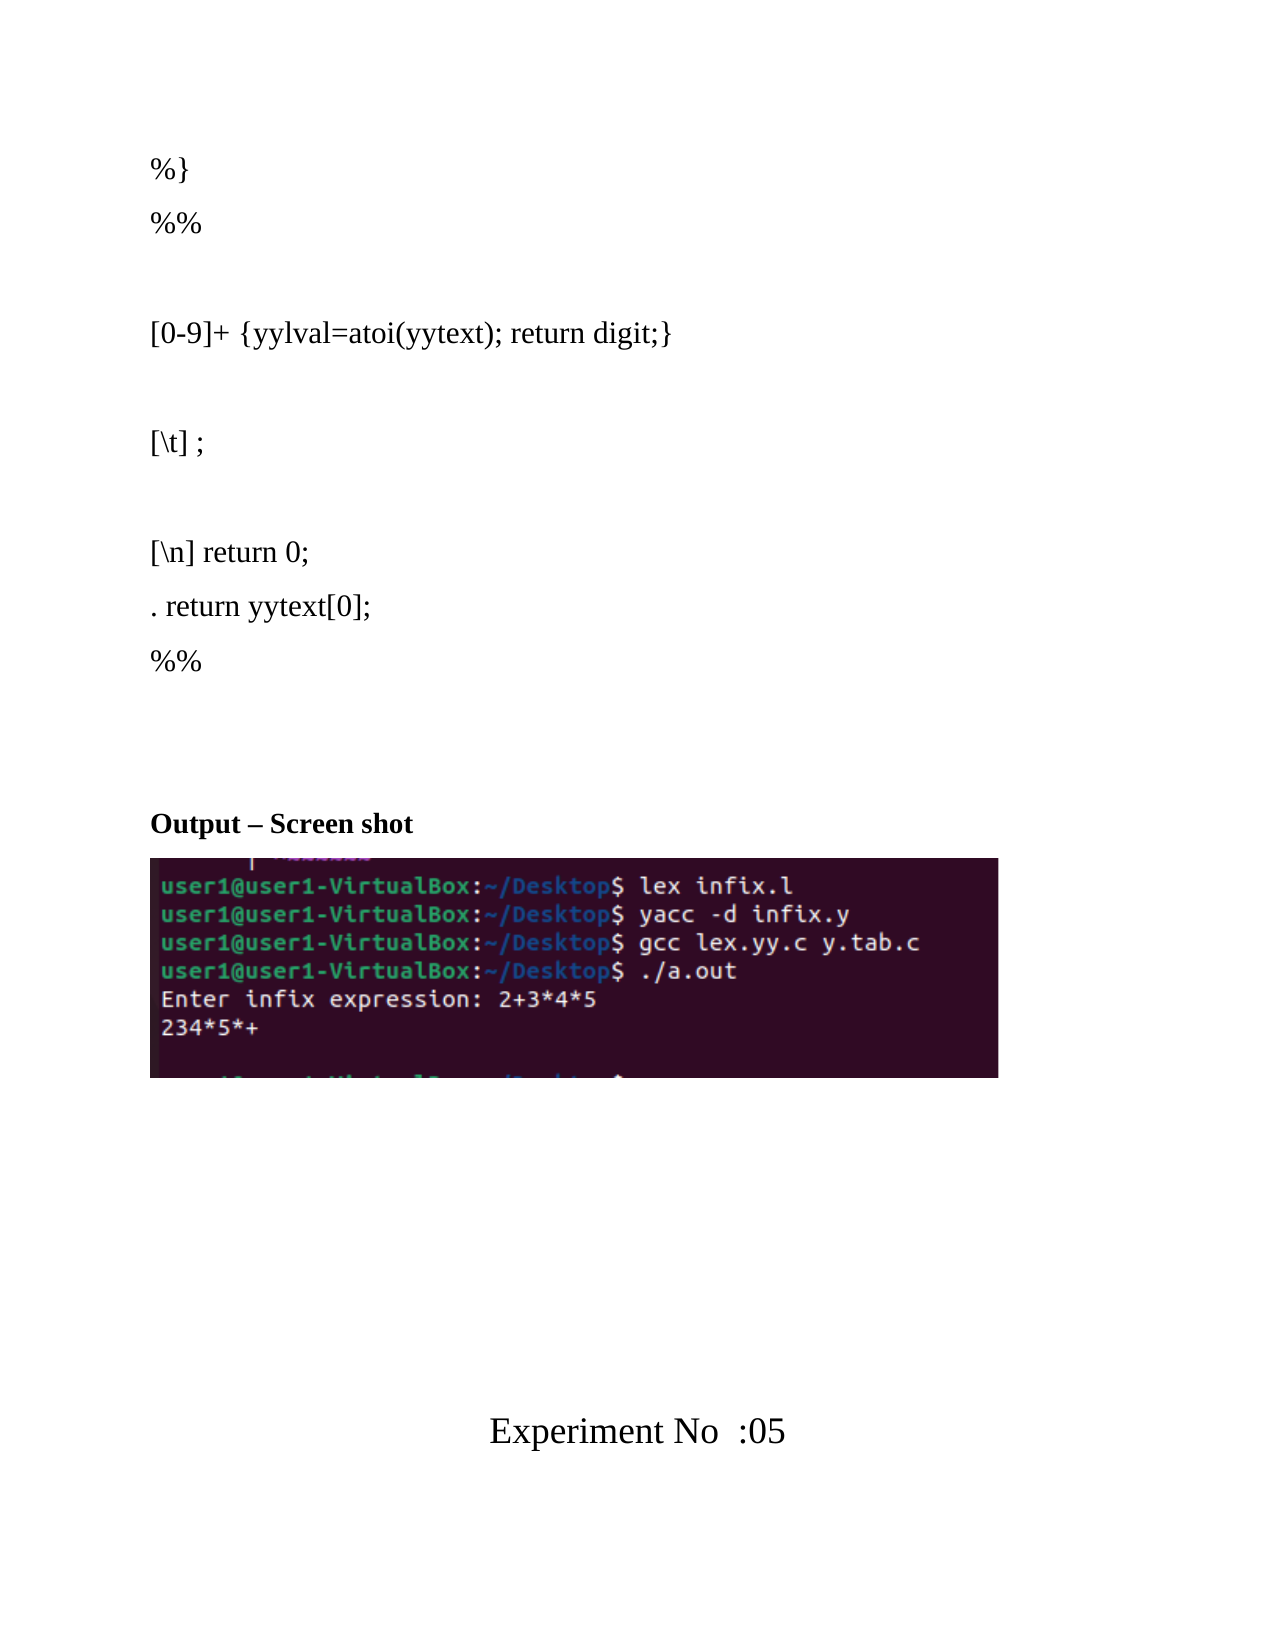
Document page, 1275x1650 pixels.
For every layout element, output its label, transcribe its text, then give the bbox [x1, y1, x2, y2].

text Experiment No :05 [150, 1409, 1125, 1452]
text %% [150, 642, 1125, 678]
picture [150, 858, 999, 1078]
text Output – Screen shot [150, 806, 1125, 840]
text . return yytext[0]; [150, 587, 1125, 623]
text [\t] ; [150, 423, 1125, 459]
text [0-9]+ {yylval=atoi(yytext); return digit;} [150, 314, 1125, 350]
text [\n] return 0; [150, 533, 1125, 569]
text %% [150, 205, 1125, 241]
text %} [150, 150, 1125, 186]
